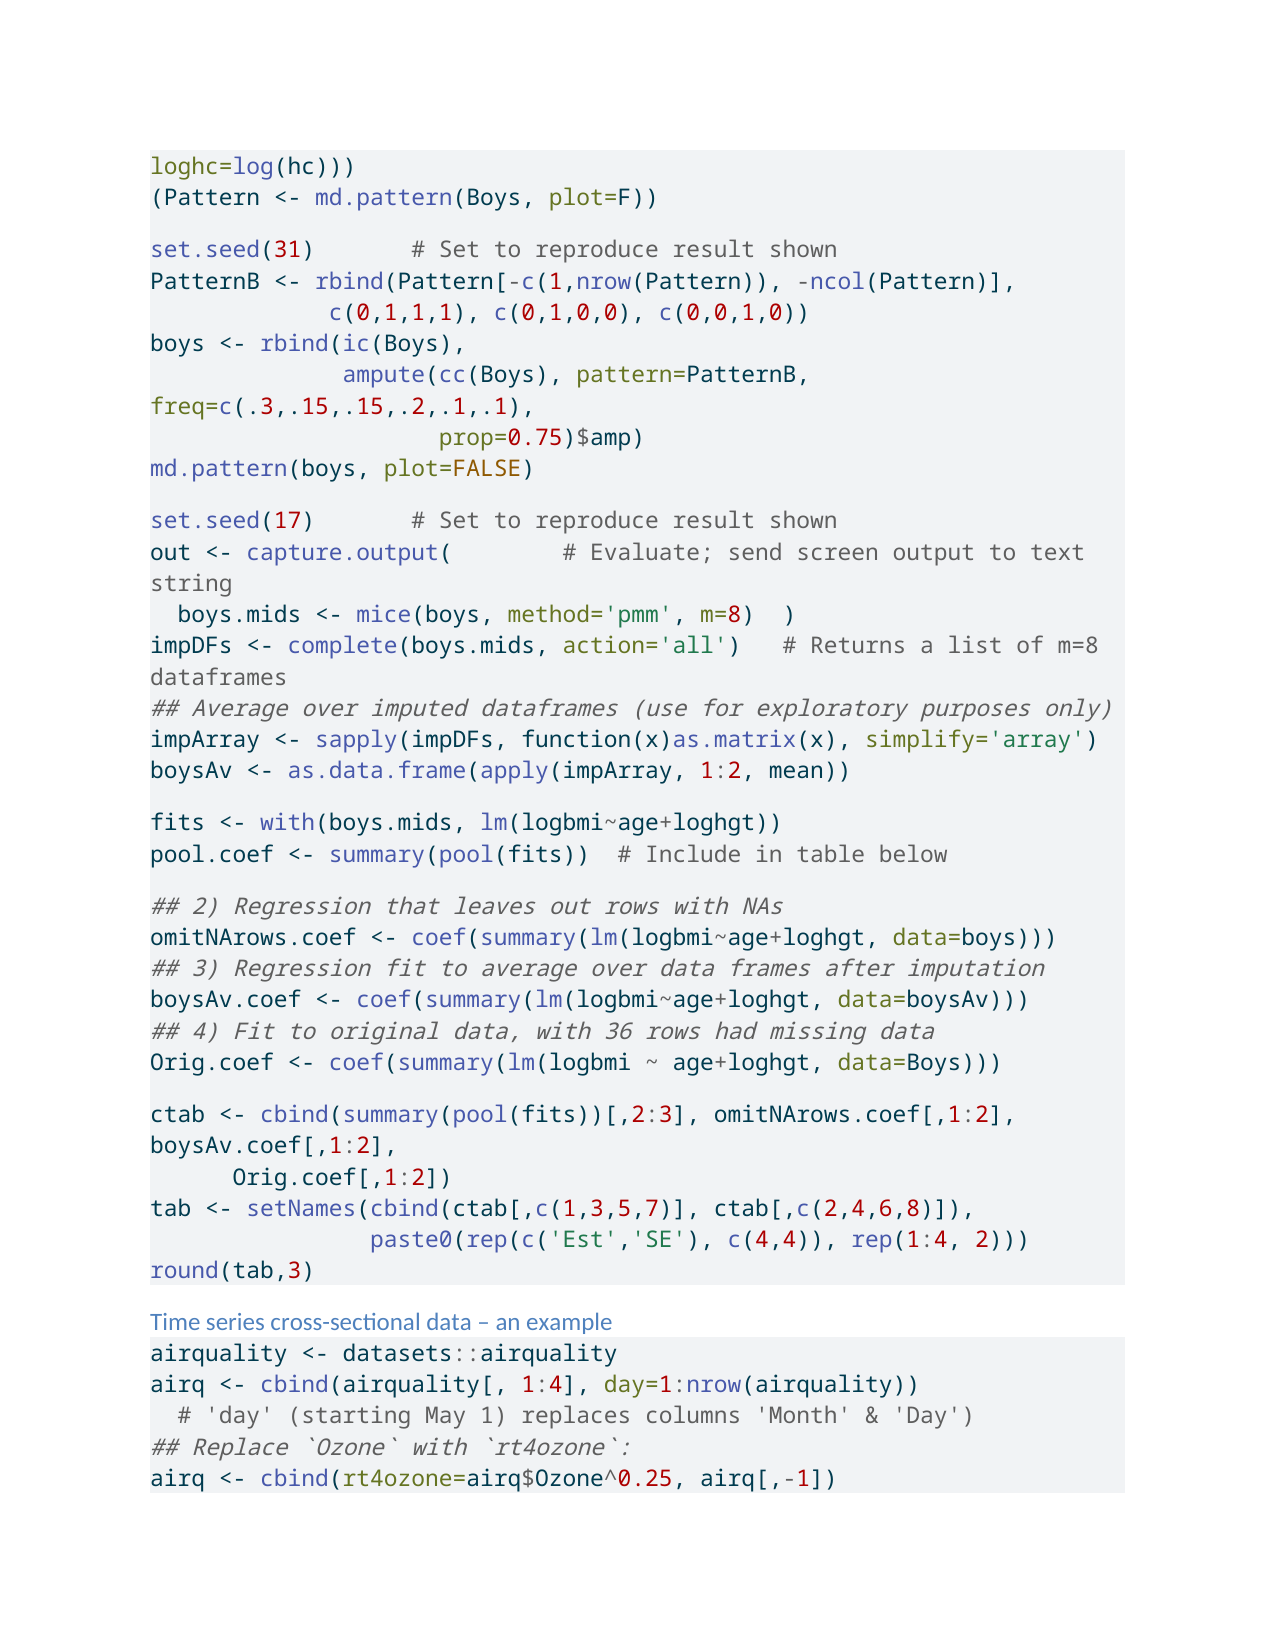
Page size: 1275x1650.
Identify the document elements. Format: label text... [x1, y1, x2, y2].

text airquality <- datasets::airquality airq <- cbind(airquality[, 1:4], day=1:nrow(airquality)) # 'day' (starting May 1) replaces columns 'Month' & 'Day') ## Replace `Ozone` with `rt4ozone`: airq <- cbind(rt4ozone=airq$Ozone^0.25, airq[,-1]) [617, 1337, 1125, 1493]
text set.seed(31) # Set to reproduce result shown PatternB <- rbind(Pattern[-c(1,nrow(Pattern)), -ncol(Pattern)], c(0,1,1,1), c(0,1,0,0), c(0,0,1,0)) boys <- rbind(ic(Boys), ampute(cc(Boys), pattern=PatternB, freq=c(.3,.15,.15,.2,.1,.1), prop=0.75)$amp) md.pattern(boys, plot=FALSE) [150, 233, 1125, 483]
text set.seed(17) # Set to reproduce result shown out <- capture.output( # Evaluate; send screen output to text string boys.mids <- mice(boys, method='pmm', m=8) ) impDFs <- complete(boys.mids, action='all') # Returns a list of m=8 dataframes ## Average over imputed dataframes (use for exploratory purposes only) impArray <- sapply(impDFs, function(x)as.matrix(x), simplify='array') boysAv <- as.data.frame(apply(impArray, 1:2, mean)) [232, 504, 1125, 785]
text ## 2) Regression that leaves out rows with NAs omitNArows.coef <- coef(summary(lm(logbmi~age+loghgt, data=boys))) ## 3) Regression fit to average over data frames after imputation boysAv.coef <- coef(summary(lm(logbmi~age+loghgt, data=boysAv))) ## 4) Fit to original data, with 36 rows had missing data Orig.coef <- coef(summary(lm(logbmi ~ age+loghgt, data=Boys))) [150, 889, 1125, 1077]
subtitle Time series cross-sectional data – an example [150, 1306, 1125, 1337]
text fits <- with(boys.mids, lm(logbmi~age+loghgt)) pool.coef <- summary(pool(fits)) # Include in table below [150, 806, 1125, 869]
text ctab <- cbind(summary(pool(fits))[,2:3], omitNArows.coef[,1:2], boysAv.coef[,1:2], Orig.coef[,1:2]) tab <- setNames(cbind(ctab[,c(1,3,5,7)], ctab[,c(2,4,6,8)]), paste0(rep(c('Est','SE'), c(4,4)), rep(1:4, 2))) round(tab,3) [315, 1098, 1125, 1285]
